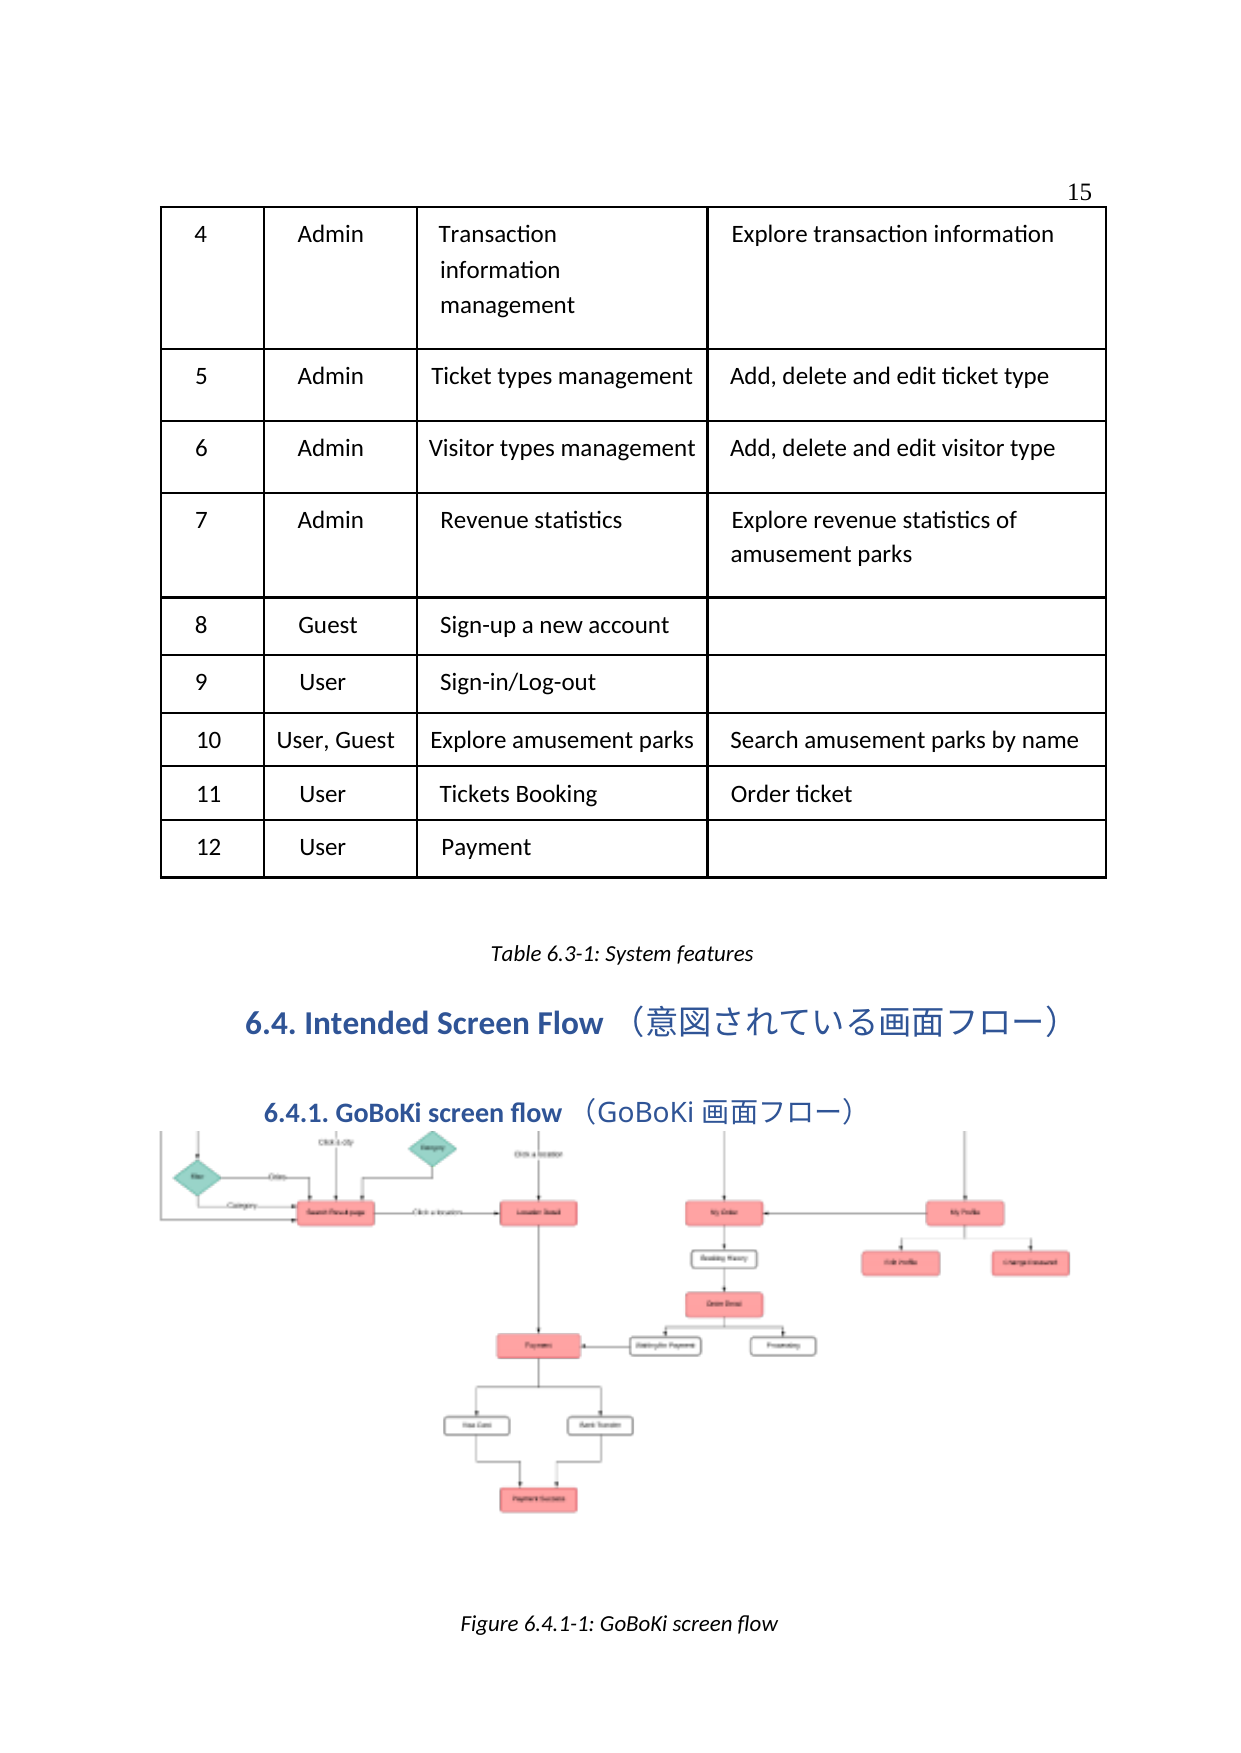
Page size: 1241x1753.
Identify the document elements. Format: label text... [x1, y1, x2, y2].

text 15 [149, 177, 1092, 206]
table_cell Add, delete and edit ticket type [709, 350, 1105, 420]
table_header Admin [265, 208, 416, 348]
table_cell User [265, 767, 416, 819]
text 6.4. Intended Screen Flow （意図されている画面フロー） [149, 996, 1078, 1044]
table_cell User [265, 821, 416, 876]
table_cell Ticket types management [418, 350, 706, 420]
table_cell Admin [265, 350, 416, 420]
table_cell User [265, 656, 416, 712]
table_cell Explore amusement parks [418, 714, 706, 765]
table_cell 7 [162, 494, 263, 596]
table_cell Visitor types management [418, 422, 706, 492]
table_cell 8 [162, 599, 263, 654]
text 6.4.1. GoBoKi screen flow （GoBoKi 画面フロー） [264, 1090, 1140, 1131]
table_cell User, Guest [265, 714, 416, 765]
table_cell Admin [265, 494, 416, 596]
table_cell Payment [418, 821, 706, 876]
table_cell Guest [265, 599, 416, 654]
table_cell 6 [162, 422, 263, 492]
table_cell Search amusement parks by name [709, 714, 1105, 765]
text Figure 6.4.1-1: GoBoKi screen flow [150, 1524, 1091, 1637]
table_cell Revenue statistics [418, 494, 706, 596]
table_cell Sign-in/Log-out [418, 656, 706, 712]
table_cell [709, 821, 1105, 876]
table_cell 12 [162, 821, 263, 876]
text Table 6.3-1: System features [490, 939, 1140, 967]
table_cell 5 [162, 350, 263, 420]
table_header Explore transaction information [709, 208, 1105, 348]
table_cell [709, 656, 1105, 712]
table_cell 9 [162, 656, 263, 712]
table_cell Add, delete and edit visitor type [709, 422, 1105, 492]
table_cell Order ticket [709, 767, 1105, 819]
table_cell 11 [162, 767, 263, 819]
table_cell Tickets Booking [418, 767, 706, 819]
table_header Transaction information management [418, 208, 706, 348]
table_header 4 [162, 208, 263, 348]
table_cell Admin [265, 422, 416, 492]
table_cell Sign-up a new account [418, 599, 706, 654]
table_cell 10 [162, 714, 263, 765]
table_cell Explore revenue statistics of amusement parks [709, 494, 1105, 596]
table_cell [709, 599, 1105, 654]
picture [150, 1131, 1091, 1524]
